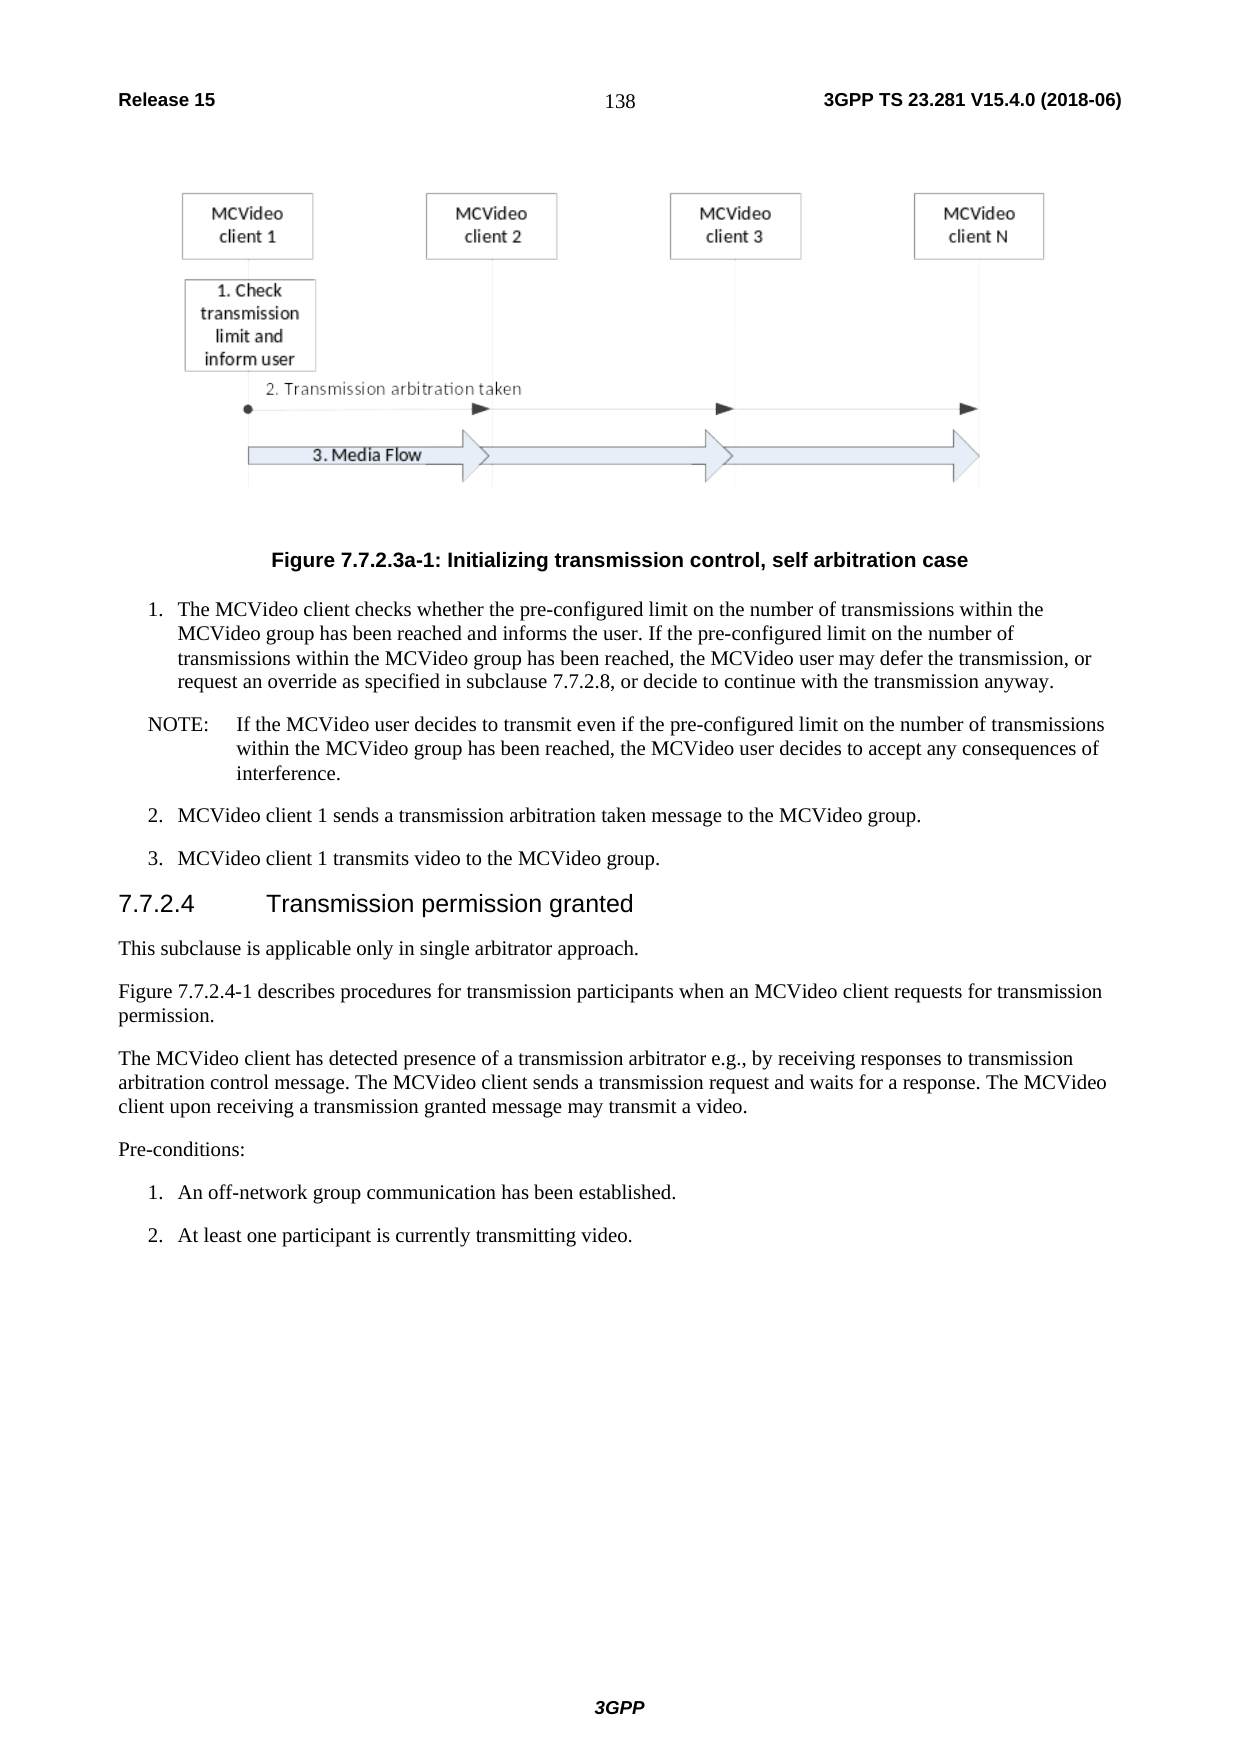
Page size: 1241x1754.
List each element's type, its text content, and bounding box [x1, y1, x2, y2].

subtitle 7.7.2.4 Transmission permission granted [118, 889, 1122, 918]
text 3. MCVideo client 1 transmits video to the MCVideo group. [148, 846, 1122, 870]
text 1. An off-network group communication has been established. [148, 1180, 1122, 1204]
text 2. At least one participant is currently transmitting video. [148, 1223, 1122, 1247]
text Figure 7.7.2.3a-1: Initializing transmission control, self arbitration case [118, 548, 1122, 572]
text 1. The MCVideo client checks whether the pre-configured limit on the number of transmissions within the MCVideo group has been reached and informs the user. If the pre-configured limit on the number of transmissions within the MCVideo group has been reached, the MCVideo user may defer the transmission, or request an override as specified in subclause 7.7.2.8, or decide to continue with the transmission anyway. [148, 597, 1122, 693]
text NOTE: If the MCVideo user decides to transmit even if the pre-configured limit on the number of transmissions within the MCVideo group has been reached, the MCVideo user decides to accept any consequences of interference. [148, 712, 1122, 784]
text The MCVideo client has detected presence of a transmission arbitrator e.g., by receiving responses to transmission arbitration control message. The MCVideo client sends a transmission request and waits for a response. The MCVideo client upon receiving a transmission granted message may transmit a video. [118, 1046, 1122, 1118]
text Figure 7.7.2.4-1 describes procedures for transmission participants when an MCVideo client requests for transmission permission. [118, 979, 1122, 1027]
text 2. MCVideo client 1 sends a transmission arbitration taken message to the MCVideo group. [148, 803, 1122, 827]
text This subclause is applicable only in single arbitrator approach. [118, 936, 1122, 960]
text Pre-conditions: [118, 1137, 1122, 1161]
